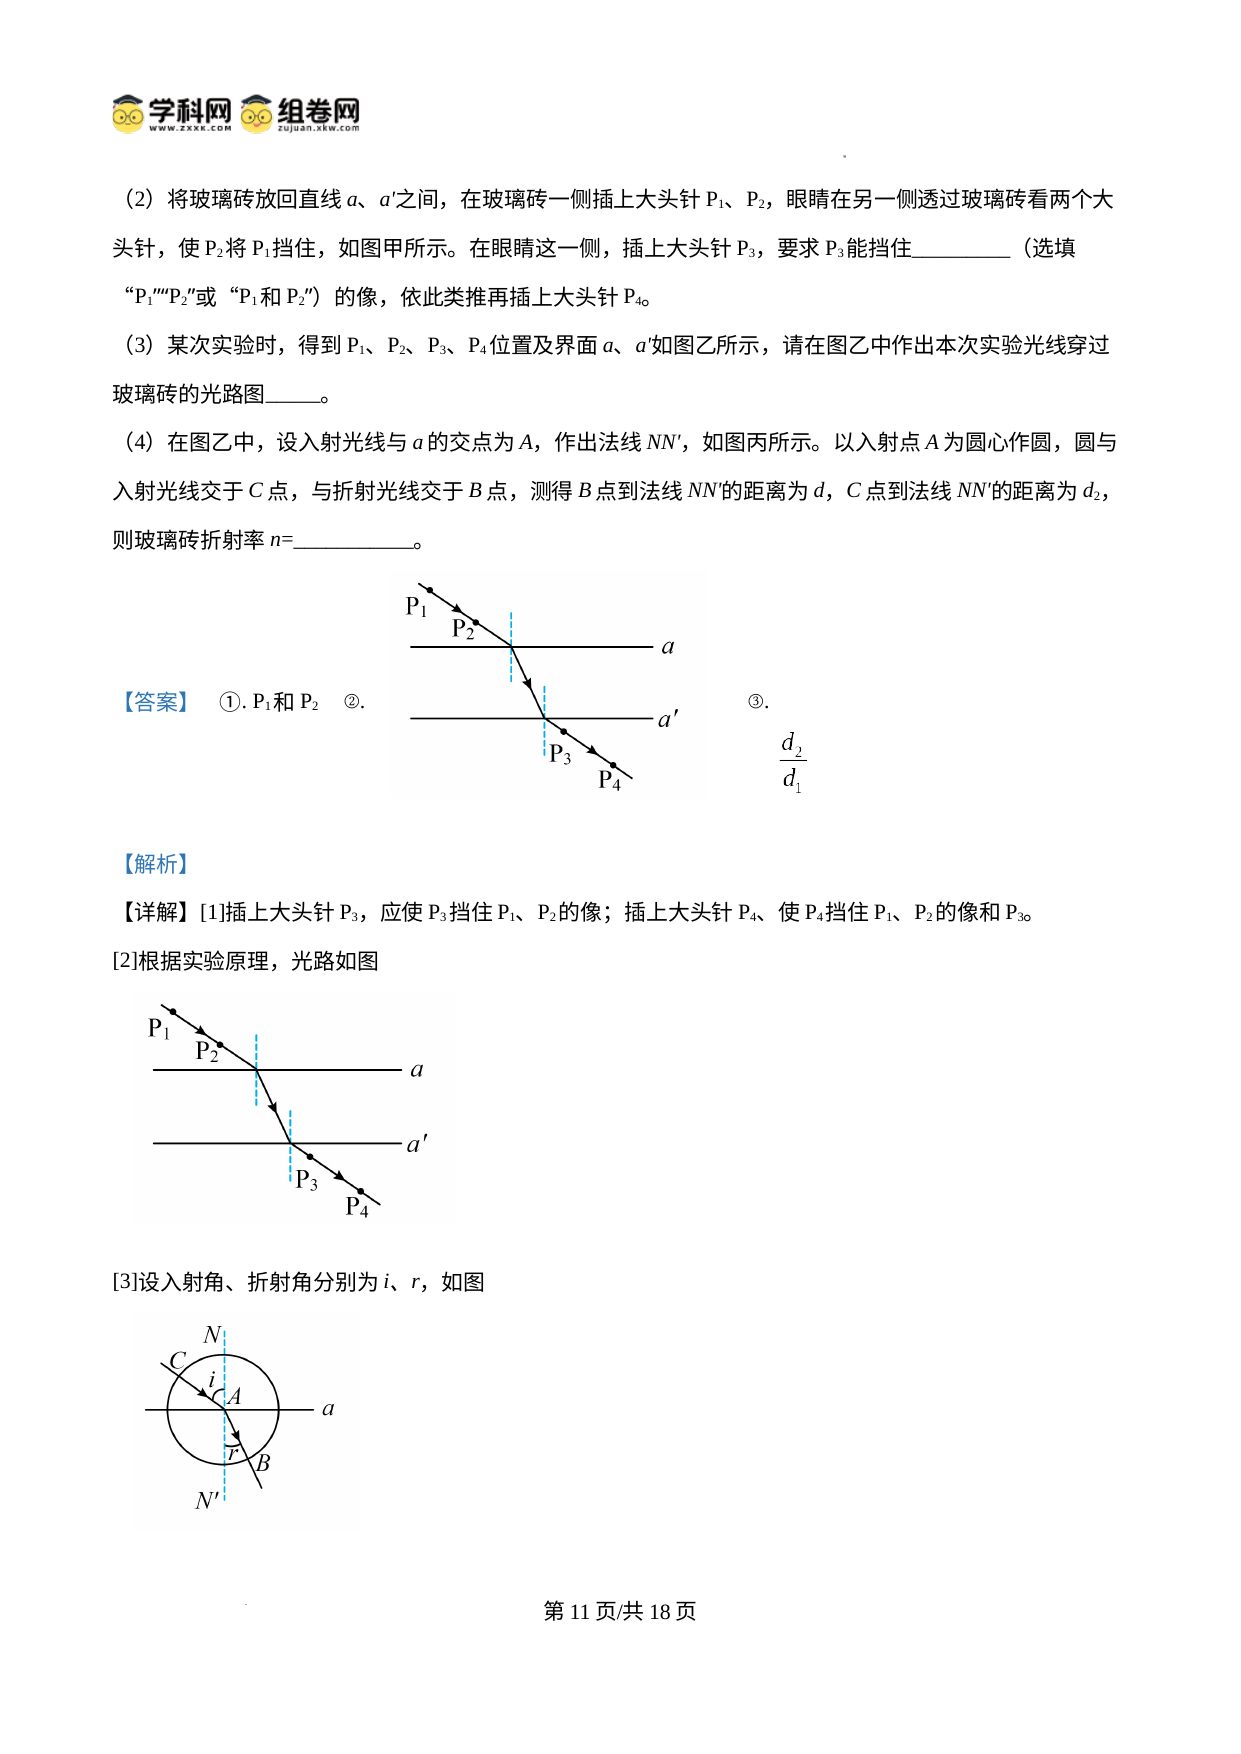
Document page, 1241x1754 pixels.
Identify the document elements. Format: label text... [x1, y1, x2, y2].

picture [131, 991, 457, 1225]
text [3]设入射角、折射角分别为i、r，如图 [112, 1264, 1128, 1297]
picture [112, 90, 231, 138]
picture [131, 1312, 362, 1532]
text 【详解】[1]插上大头针P3，应使P3挡住P1、P2的像；插上大头针P4、使P4挡住P1、P2的像和P3。 [112, 895, 1128, 927]
text （4）在图乙中，设入射光线与a的交点为A，作出法线NN'，如图丙所示。以入射点A为圆心作圆，圆与入射光线交于C点，与折射光线交于B点，测得B点到法线NN'的距离为d，C点到法线NN'的距离为d2，则玻璃砖折射率n=___________。 [112, 425, 1128, 555]
text （3）某次实验时，得到P1、P2、P3、P4位置及界面a、a'如图乙所示，请在图乙中作出本次实验光线穿过玻璃砖的光路图_____。 [112, 328, 1128, 409]
text [2]根据实验原理，光路如图 [112, 943, 1128, 976]
text 【解析】 [112, 847, 1128, 879]
picture [240, 90, 360, 138]
picture [389, 570, 707, 798]
text （2）将玻璃砖放回直线a、a'之间，在玻璃砖一侧插上大头针P1、P2，眼睛在另一侧透过玻璃砖看两个大头针，使P2将P1挡住，如图甲所示。在眼睛这一侧，插上大头针P3，要求P3能挡住_________（选填“P1”“P2”或“P1和P2”）的像，依此类推再插上大头针P4。 [112, 182, 1128, 312]
